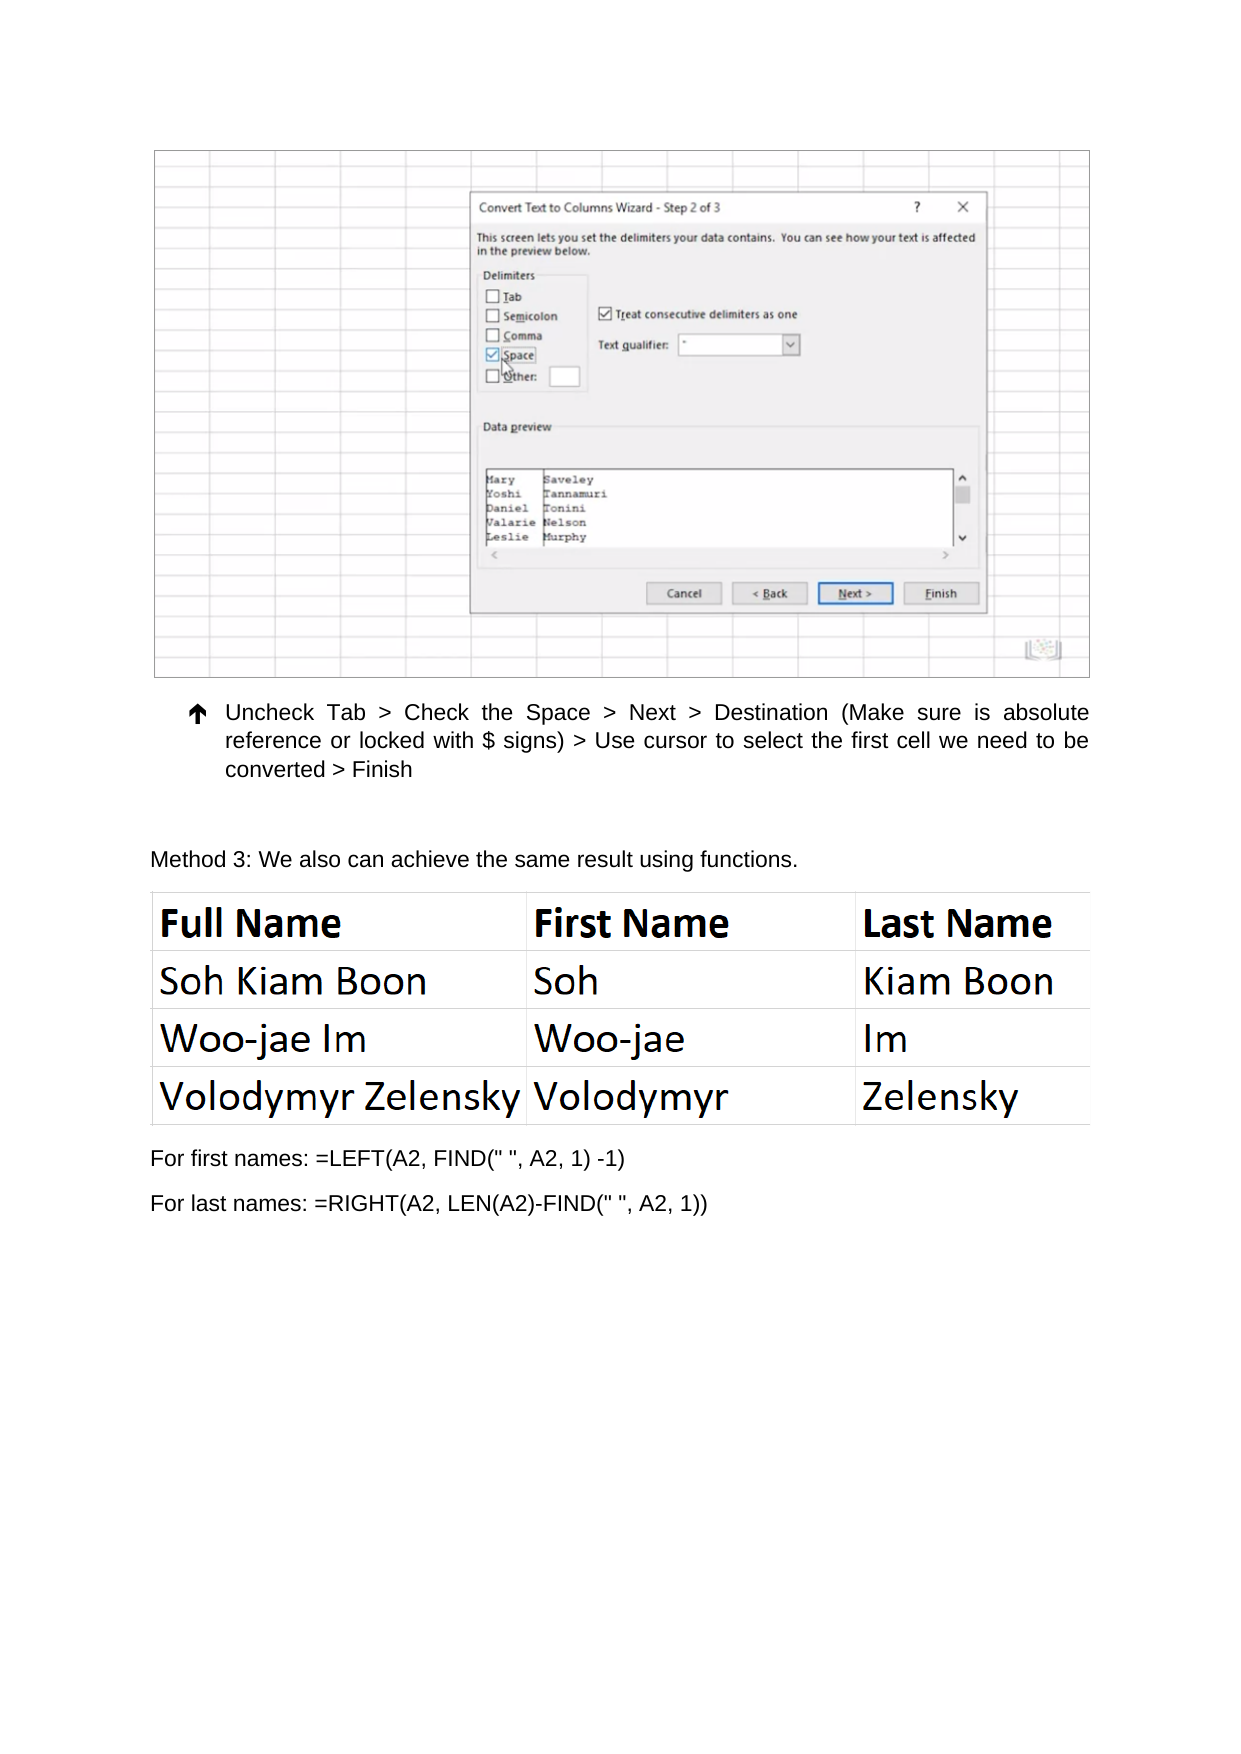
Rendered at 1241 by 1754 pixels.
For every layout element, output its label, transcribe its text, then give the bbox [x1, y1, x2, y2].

picture [150, 150, 1091, 680]
text For last names: =RIGHT(A2, LEN(A2)-FIND(" ", A2, 1)) [150, 1189, 1090, 1216]
picture [150, 891, 1091, 1126]
list Uncheck Tab > Check the Space > Next > Destination (Make sure is absolute reference or locked with $ signs) > Use cursor to select the first cell we need to be converted > Finish [187, 699, 1090, 782]
text For first names: =LEFT(A2, FIND(" ", A2, 1) -1) [150, 1144, 1090, 1171]
text Method 3: We also can achieve the same result using functions. [150, 846, 1090, 872]
